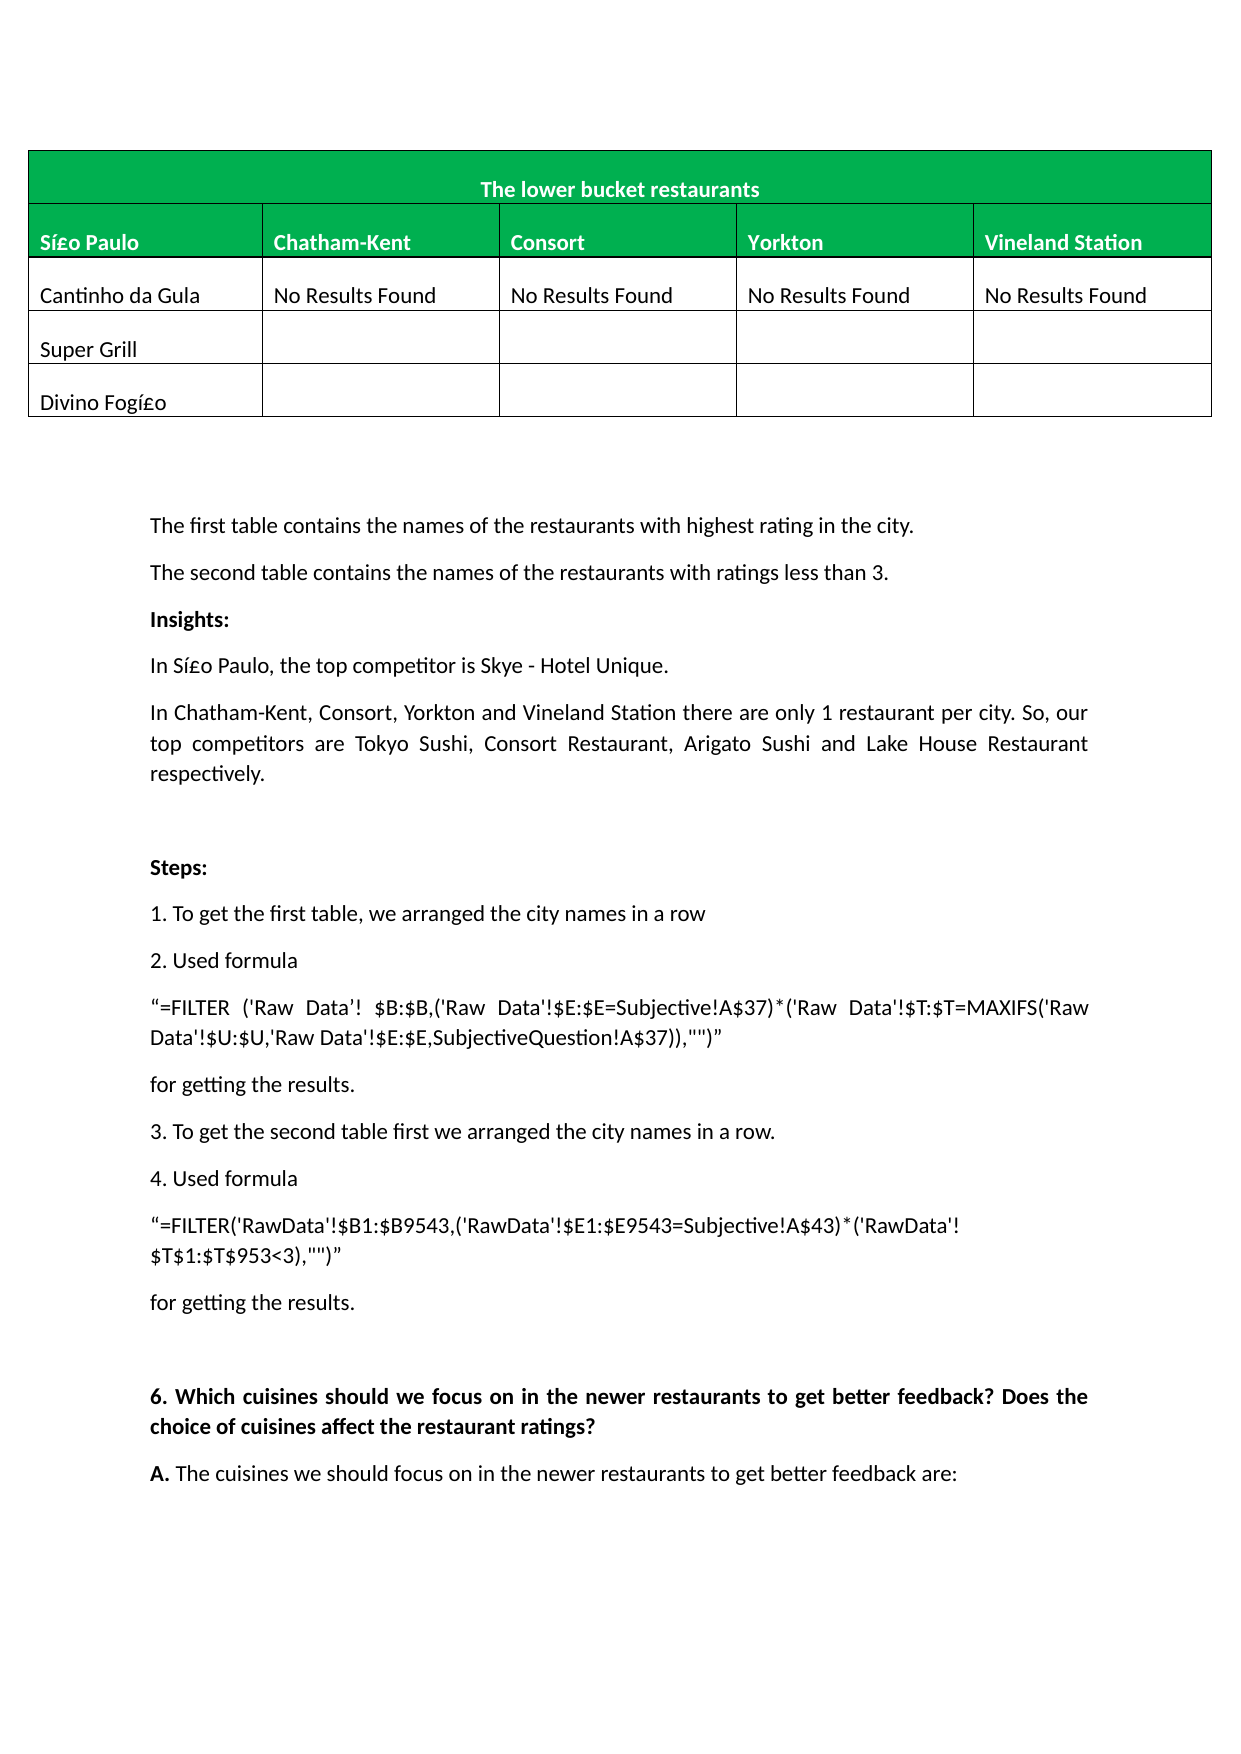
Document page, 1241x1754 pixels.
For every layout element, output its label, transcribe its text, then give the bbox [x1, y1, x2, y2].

text Steps: [150, 853, 1090, 881]
text for getting the results. [150, 1288, 1090, 1316]
table_header The lower bucket restaurants [29, 151, 1211, 203]
text “=FILTER ('Raw Data’! $B:$B,('Raw Data'!$E:$E=Subjective!A$37)*('Raw Data'!$T:$T=MAXIFS('Raw Data'!$U:$U,'Raw Data'!$E:$E,SubjectiveQuestion!A$37)),"")” [150, 993, 1090, 1051]
table_cell Vineland Station [974, 204, 1211, 256]
table_cell [974, 364, 1211, 416]
text In Chatham-Kent, Consort, Yorkton and Vineland Station there are only 1 restaurant per city. So, our top competitors are Tokyo Sushi, Consort Restaurant, Arigato Sushi and Lake House Restaurant respectively. [150, 698, 1090, 787]
text 6. Which cuisines should we focus on in the newer restaurants to get better feedback? Does the choice of cuisines affect the restaurant ratings? [150, 1382, 1090, 1440]
table_cell Sí£o Paulo [29, 204, 262, 256]
table_cell No Results Found [500, 258, 736, 310]
table_cell [737, 364, 973, 416]
table_cell [974, 311, 1211, 363]
table_cell Consort [500, 204, 736, 256]
table_cell No Results Found [974, 258, 1211, 310]
table_cell [737, 311, 973, 363]
text 4. Used formula [150, 1164, 1090, 1192]
text 1. To get the first table, we arranged the city names in a row [150, 899, 1090, 927]
table_cell No Results Found [263, 258, 499, 310]
text 3. To get the second table first we arranged the city names in a row. [150, 1117, 1090, 1145]
table_cell [263, 311, 499, 363]
text “=FILTER('RawData'!$B1:$B9543,('RawData'!$E1:$E9543=Subjective!A$43)*('RawData'!$T$1:$T$953<3),"")” [150, 1211, 1090, 1269]
text The second table contains the names of the restaurants with ratings less than 3. [150, 558, 1090, 586]
text In Sí£o Paulo, the top competitor is Skye - Hotel Unique. [150, 652, 1090, 679]
text The first table contains the names of the restaurants with highest rating in the city. [150, 511, 1090, 539]
table_cell Yorkton [737, 204, 973, 256]
table_cell [500, 311, 736, 363]
table_cell Chatham-Kent [263, 204, 499, 256]
text for getting the results. [150, 1070, 1090, 1098]
table_cell No Results Found [737, 258, 973, 310]
text A. The cuisines we should focus on in the newer restaurants to get better feedback are: [150, 1459, 1090, 1487]
table_cell Super Grill [29, 311, 262, 363]
table_cell Cantinho da Gula [29, 258, 262, 310]
table_cell [500, 364, 736, 416]
text Insights: [150, 605, 1090, 633]
table_cell Divino Fogí£o [29, 364, 262, 416]
text 2. Used formula [150, 946, 1090, 974]
table_cell [263, 364, 499, 416]
